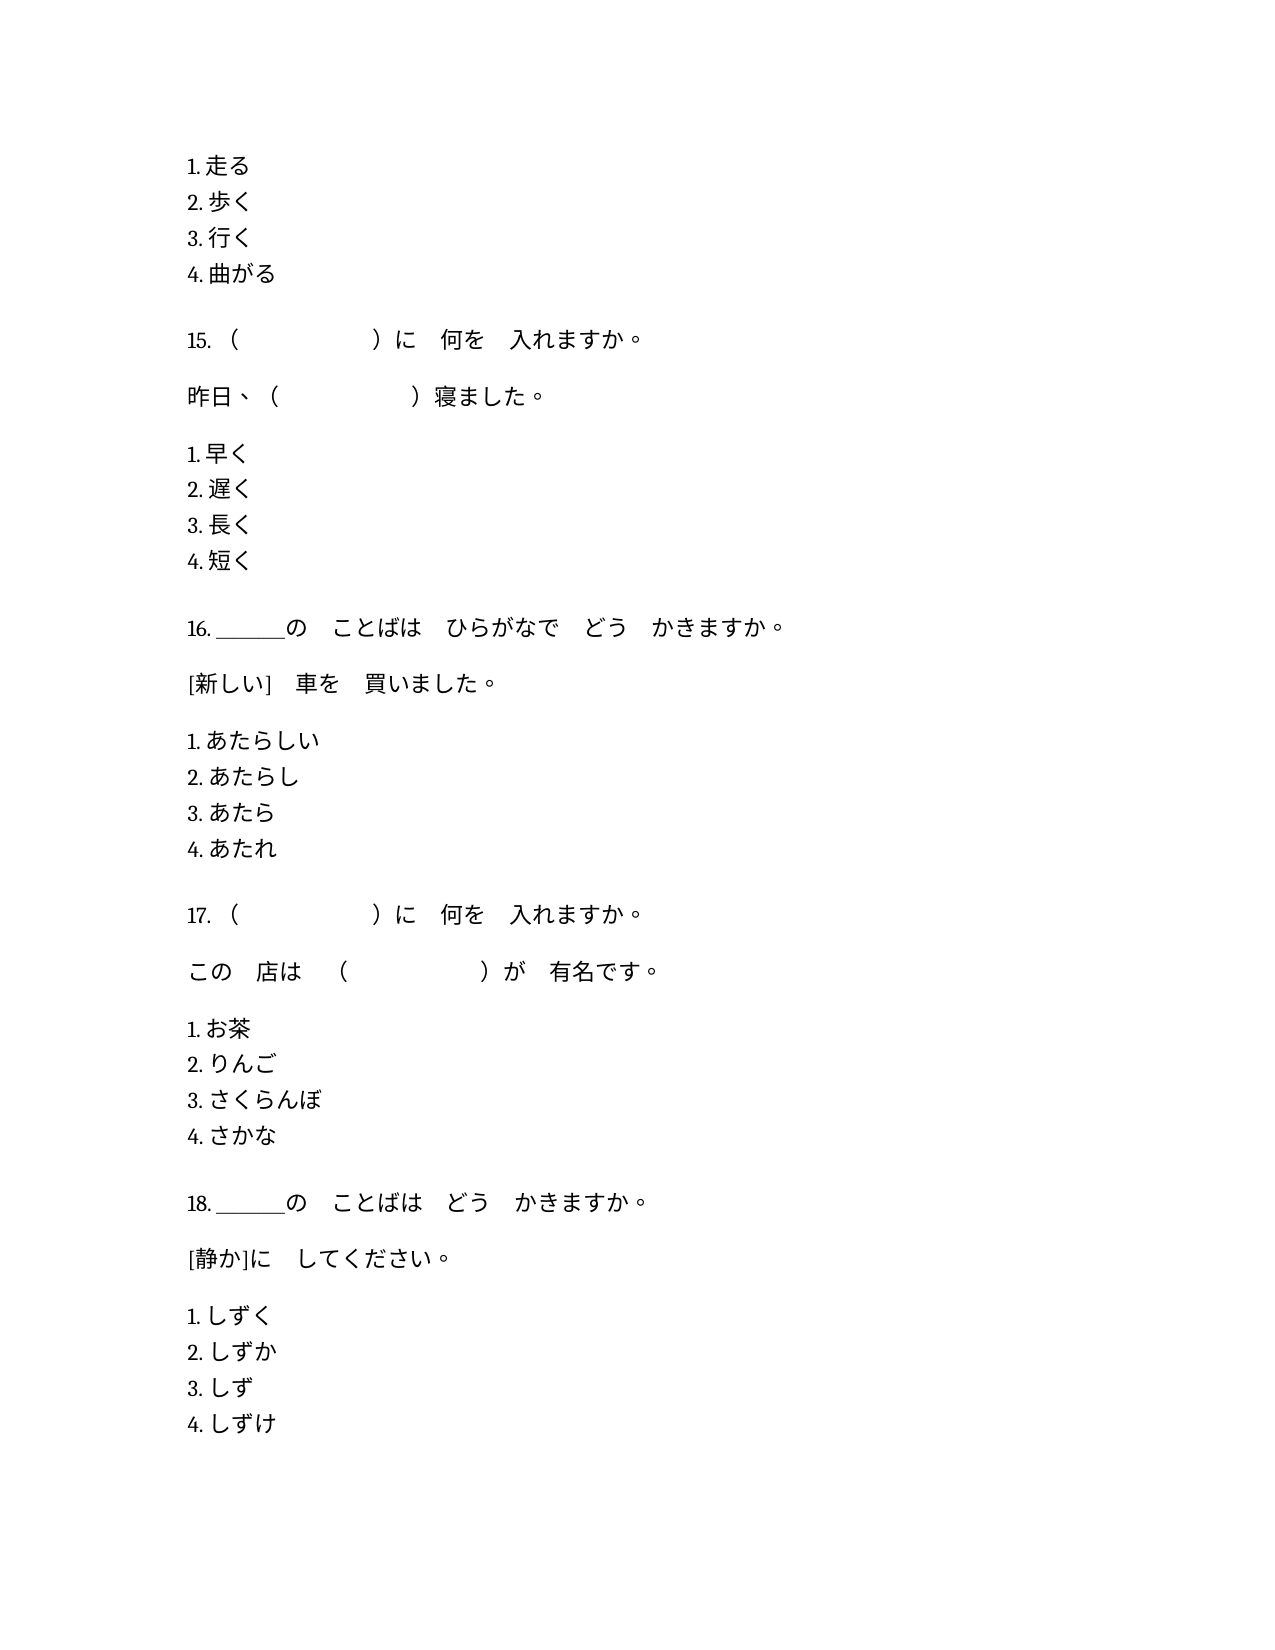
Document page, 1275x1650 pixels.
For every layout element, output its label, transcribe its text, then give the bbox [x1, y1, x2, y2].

text 1. 早く 2. 遅く 3. 長く 4. 短く 16. ＿＿＿の ことばは ひらがなで どう かきますか。 [187, 437, 1087, 643]
text [静か]に してください。 [187, 1243, 1087, 1274]
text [187, 1300, 1087, 1439]
text 昨日、（ ）寝ました。 [187, 381, 1087, 412]
text 1. お茶 2. りんご 3. さくらんぼ 4. さかな 18. ＿＿＿の ことばは どう かきますか。 [187, 1012, 1087, 1218]
text この 店は （ ）が 有名です。 [187, 956, 1087, 987]
text 1. あたらしい 2. あたらし 3. あたら 4. あたれ 17. （ ）に 何を 入れますか。 [187, 725, 1087, 930]
text 1. 走る 2. 歩く 3. 行く 4. 曲がる 15. （ ）に 何を 入れますか。 [187, 150, 1087, 355]
text [新しい] 車を 買いました。 [187, 668, 1087, 699]
